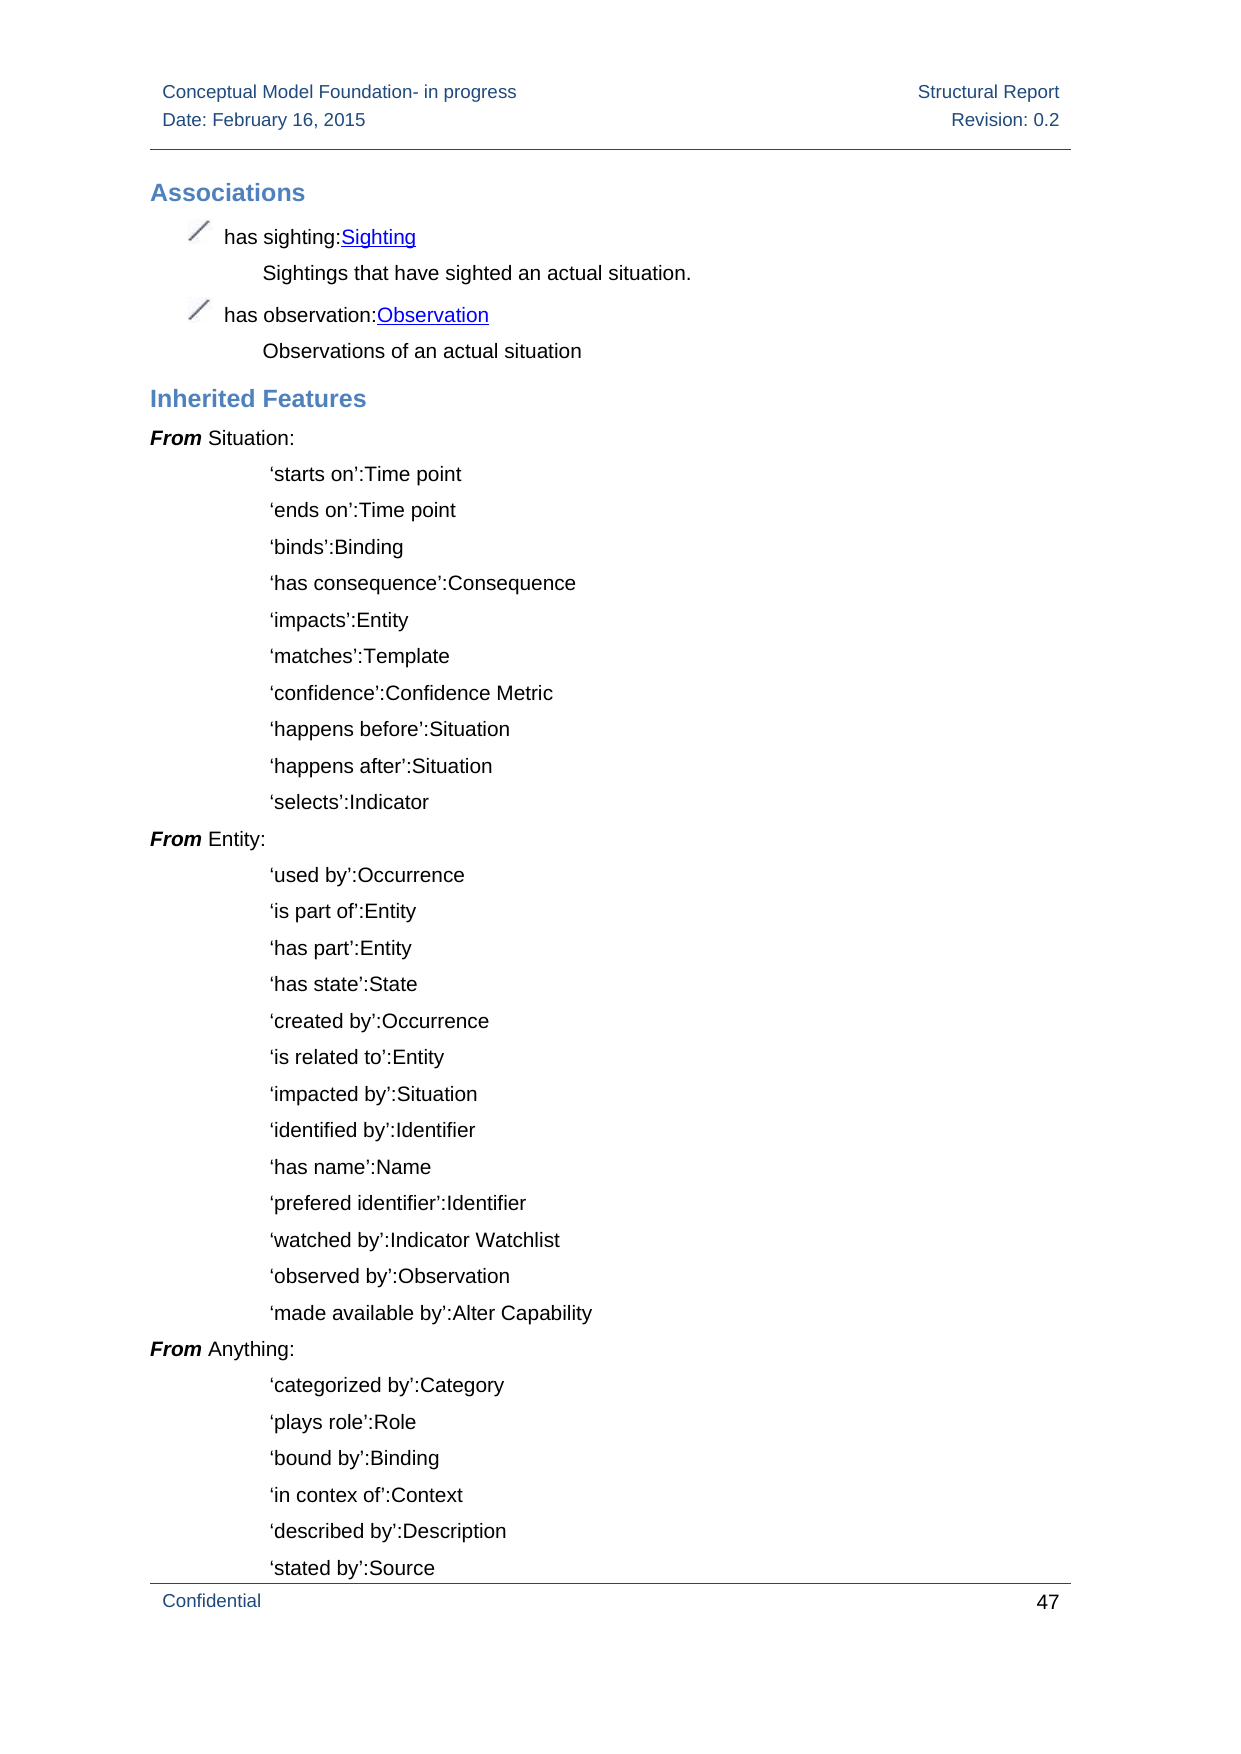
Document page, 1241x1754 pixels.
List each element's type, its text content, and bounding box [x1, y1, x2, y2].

text ‘has name’:Name [194, 1154, 1090, 1178]
text ‘starts on’:Time point [194, 462, 1090, 486]
text ‘observed by’:Observation [194, 1264, 1090, 1288]
text From Entity: [150, 826, 1090, 850]
text ‘matches’:Template [194, 644, 1090, 668]
text ‘ends on’:Time point [194, 498, 1090, 522]
text has sighting:Sighting [187, 219, 1090, 248]
text ‘used by’:Occurrence [194, 863, 1090, 887]
text ‘binds’:Binding [194, 535, 1090, 559]
text ‘is related to’:Entity [194, 1045, 1090, 1069]
text ‘prefered identifier’:Identifier [194, 1191, 1090, 1215]
text Sightings that have sighted an actual situation. [225, 261, 1090, 285]
text Observations of an actual situation [225, 339, 1090, 363]
text ‘impacts’:Entity [194, 608, 1090, 632]
picture [187, 219, 213, 244]
text ‘described by’:Description [194, 1519, 1090, 1543]
text ‘has part’:Entity [194, 936, 1090, 960]
text ‘plays role’:Role [194, 1410, 1090, 1434]
subtitle Associations [150, 178, 1090, 207]
text ‘is part of’:Entity [194, 899, 1090, 923]
text ‘has consequence’:Consequence [194, 571, 1090, 595]
text ‘happens before’:Situation [194, 717, 1090, 741]
text ‘impacted by’:Situation [194, 1082, 1090, 1106]
text ‘confidence’:Confidence Metric [194, 681, 1090, 704]
text ‘happens after’:Situation [194, 753, 1090, 777]
text ‘has state’:State [194, 972, 1090, 996]
text ‘bound by’:Binding [194, 1446, 1090, 1470]
text ‘watched by’:Indicator Watchlist [194, 1227, 1090, 1251]
text ‘created by’:Occurrence [194, 1009, 1090, 1033]
text From Situation: [150, 425, 1090, 449]
subtitle Inherited Features [150, 384, 1090, 413]
text ‘categorized by’:Category [194, 1373, 1090, 1397]
picture [187, 297, 213, 323]
text ‘selects’:Indicator [194, 790, 1090, 814]
text ‘identified by’:Identifier [194, 1118, 1090, 1142]
text ‘stated by’:Source [194, 1556, 1090, 1579]
text has observation:Observation [187, 297, 1090, 327]
text ‘made available by’:Alter Capability [194, 1300, 1090, 1324]
text ‘in contex of’:Context [194, 1483, 1090, 1507]
text From Anything: [150, 1337, 1090, 1361]
